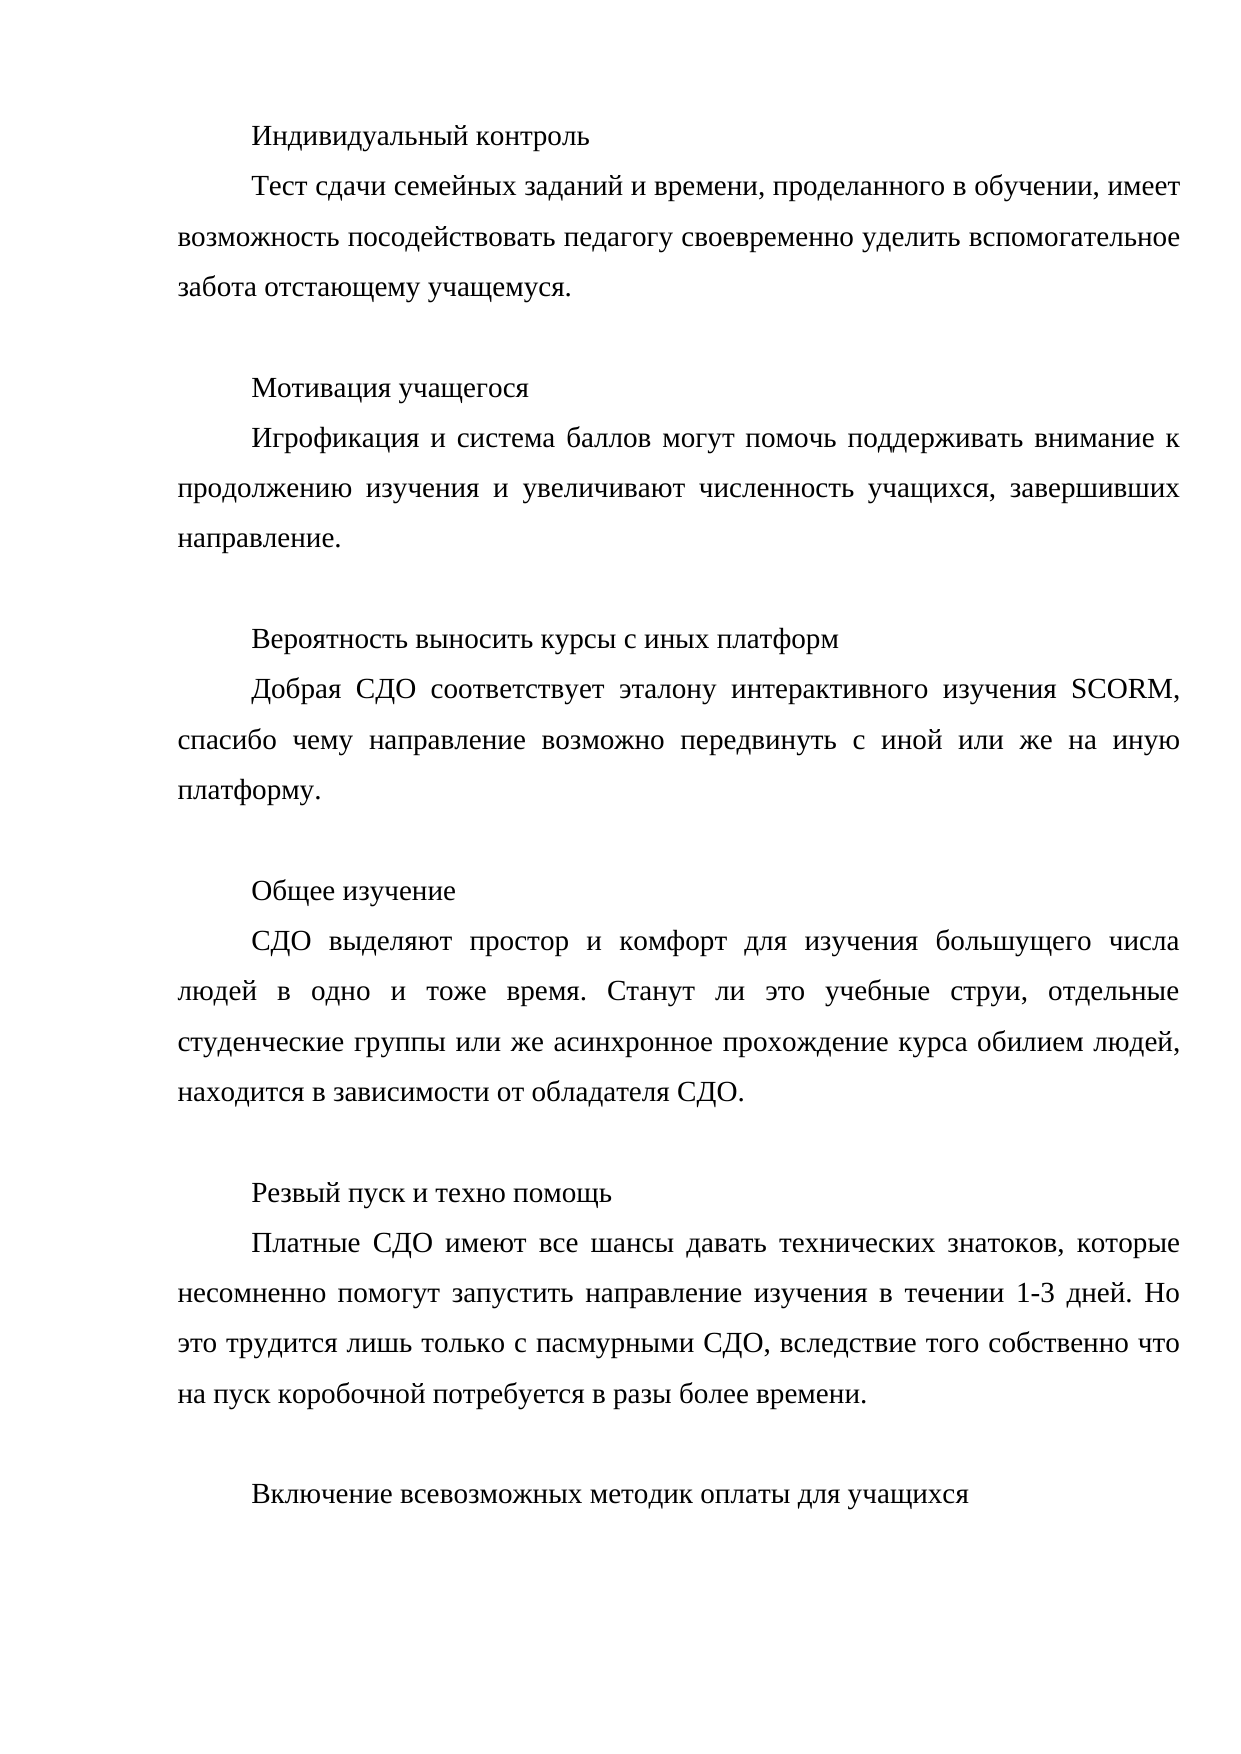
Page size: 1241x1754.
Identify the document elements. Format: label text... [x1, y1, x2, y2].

subtitle Индивидуальный контроль [177, 118, 1181, 152]
subtitle Игрофикация и система баллов могут помочь поддерживать внимание к продолжению изучения и увеличивают численность учащихся, завершивших направление. [177, 420, 1181, 554]
subtitle Тест сдачи семейных заданий и времени, проделанного в обучении, имеет возможность посодействовать педагогу своевременно уделить вспомогательное забота отстающему учащемуся. [177, 168, 1181, 303]
subtitle Вероятность выносить курсы с иных платформ [177, 621, 1181, 655]
subtitle Включение всевозможных методик оплаты для учащихся [177, 1477, 1181, 1510]
subtitle Общее изучение [177, 873, 1181, 906]
subtitle Добрая СДО соответствует эталону интерактивного изучения SCORM, спасибо чему направление возможно передвинуть с иной или же на иную платформу. [177, 672, 1181, 806]
subtitle СДО выделяют простор и комфорт для изучения большущего числа людей в одно и тоже время. Станут ли это учебные струи, отдельные студенческие группы или же асинхронное прохождение курса обилием людей, находится в зависимости от обладателя СДО. [177, 923, 1181, 1108]
subtitle Мотивация учащегося [177, 370, 1181, 403]
subtitle Платные СДО имеют все шансы давать технических знатоков, которые несомненно помогут запустить направление изучения в течении 1-3 дней. Но это трудится лишь только с пасмурными СДО, вследствие того собственно что на пуск коробочной потребуется в разы более времени. [177, 1225, 1181, 1409]
subtitle Резвый пуск и техно помощь [177, 1175, 1181, 1208]
